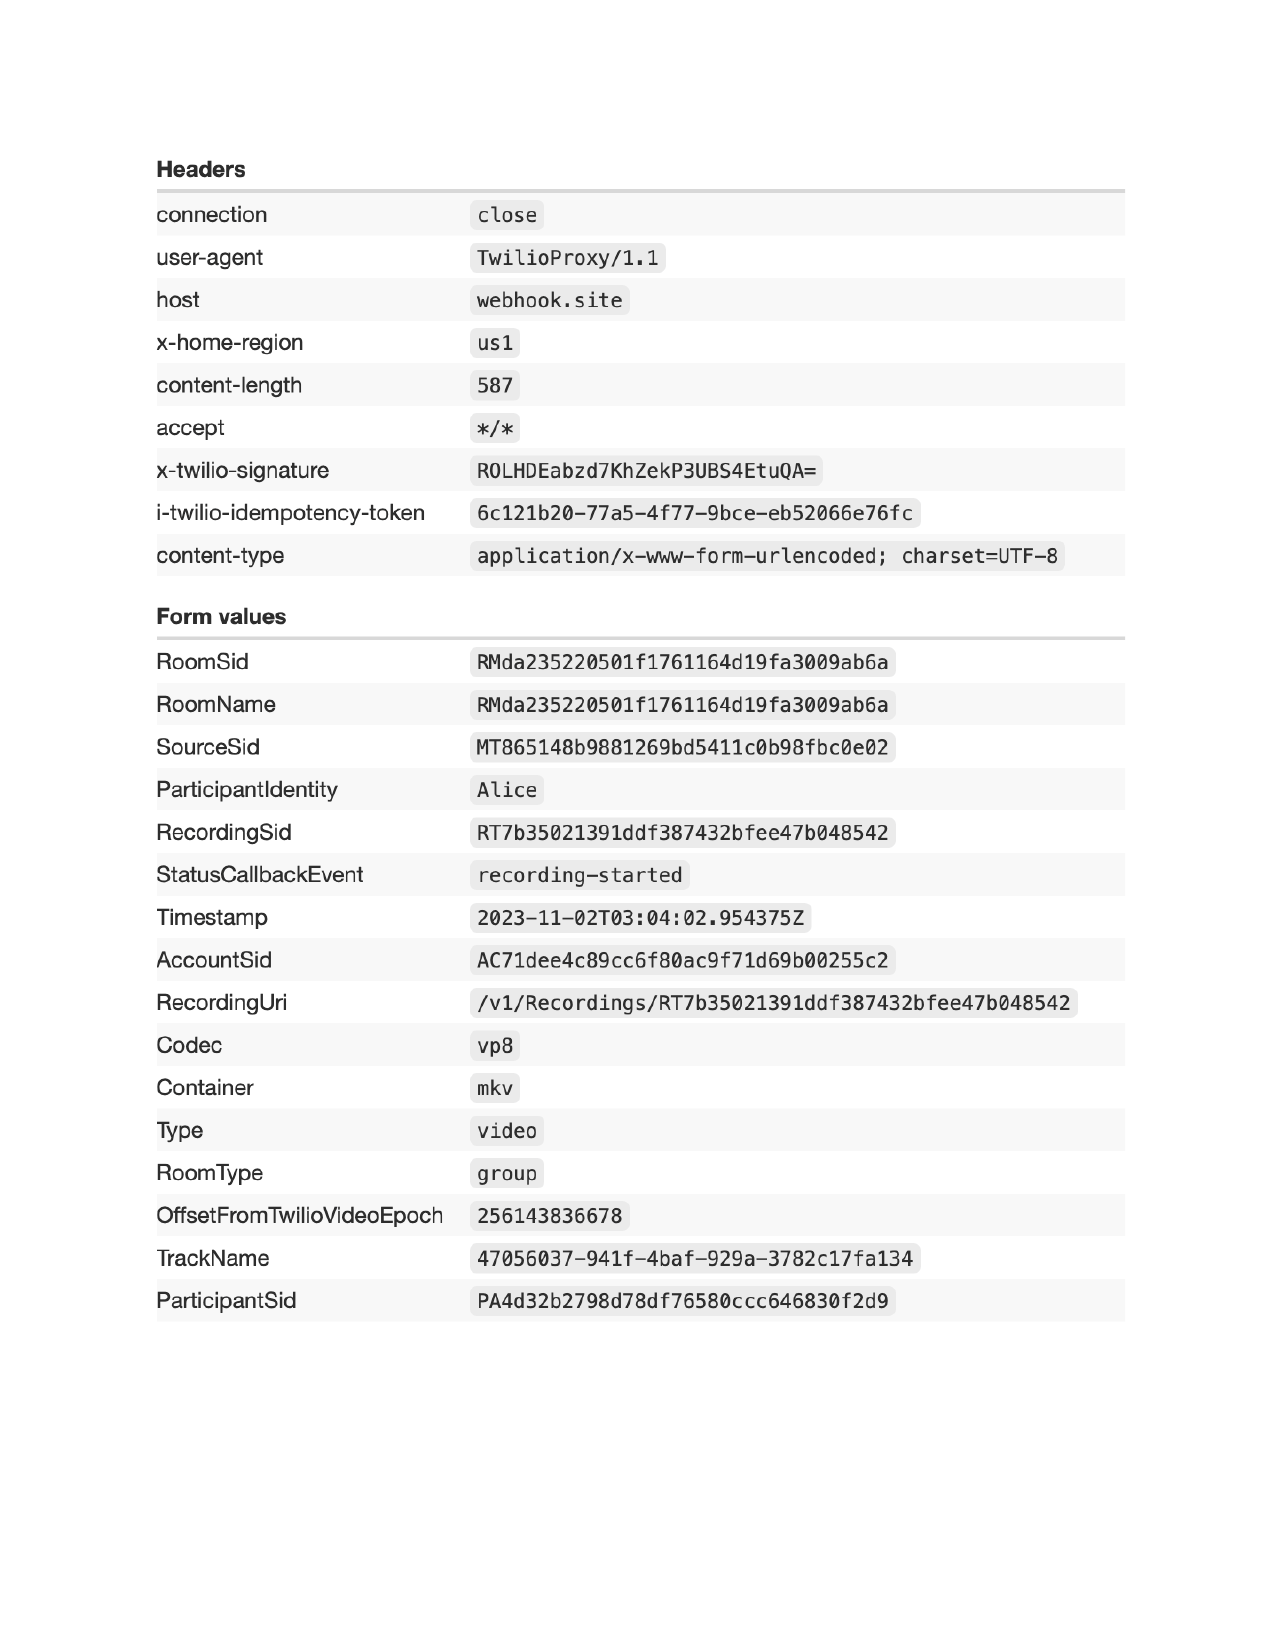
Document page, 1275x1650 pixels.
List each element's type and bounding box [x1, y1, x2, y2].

picture [150, 150, 1125, 1329]
